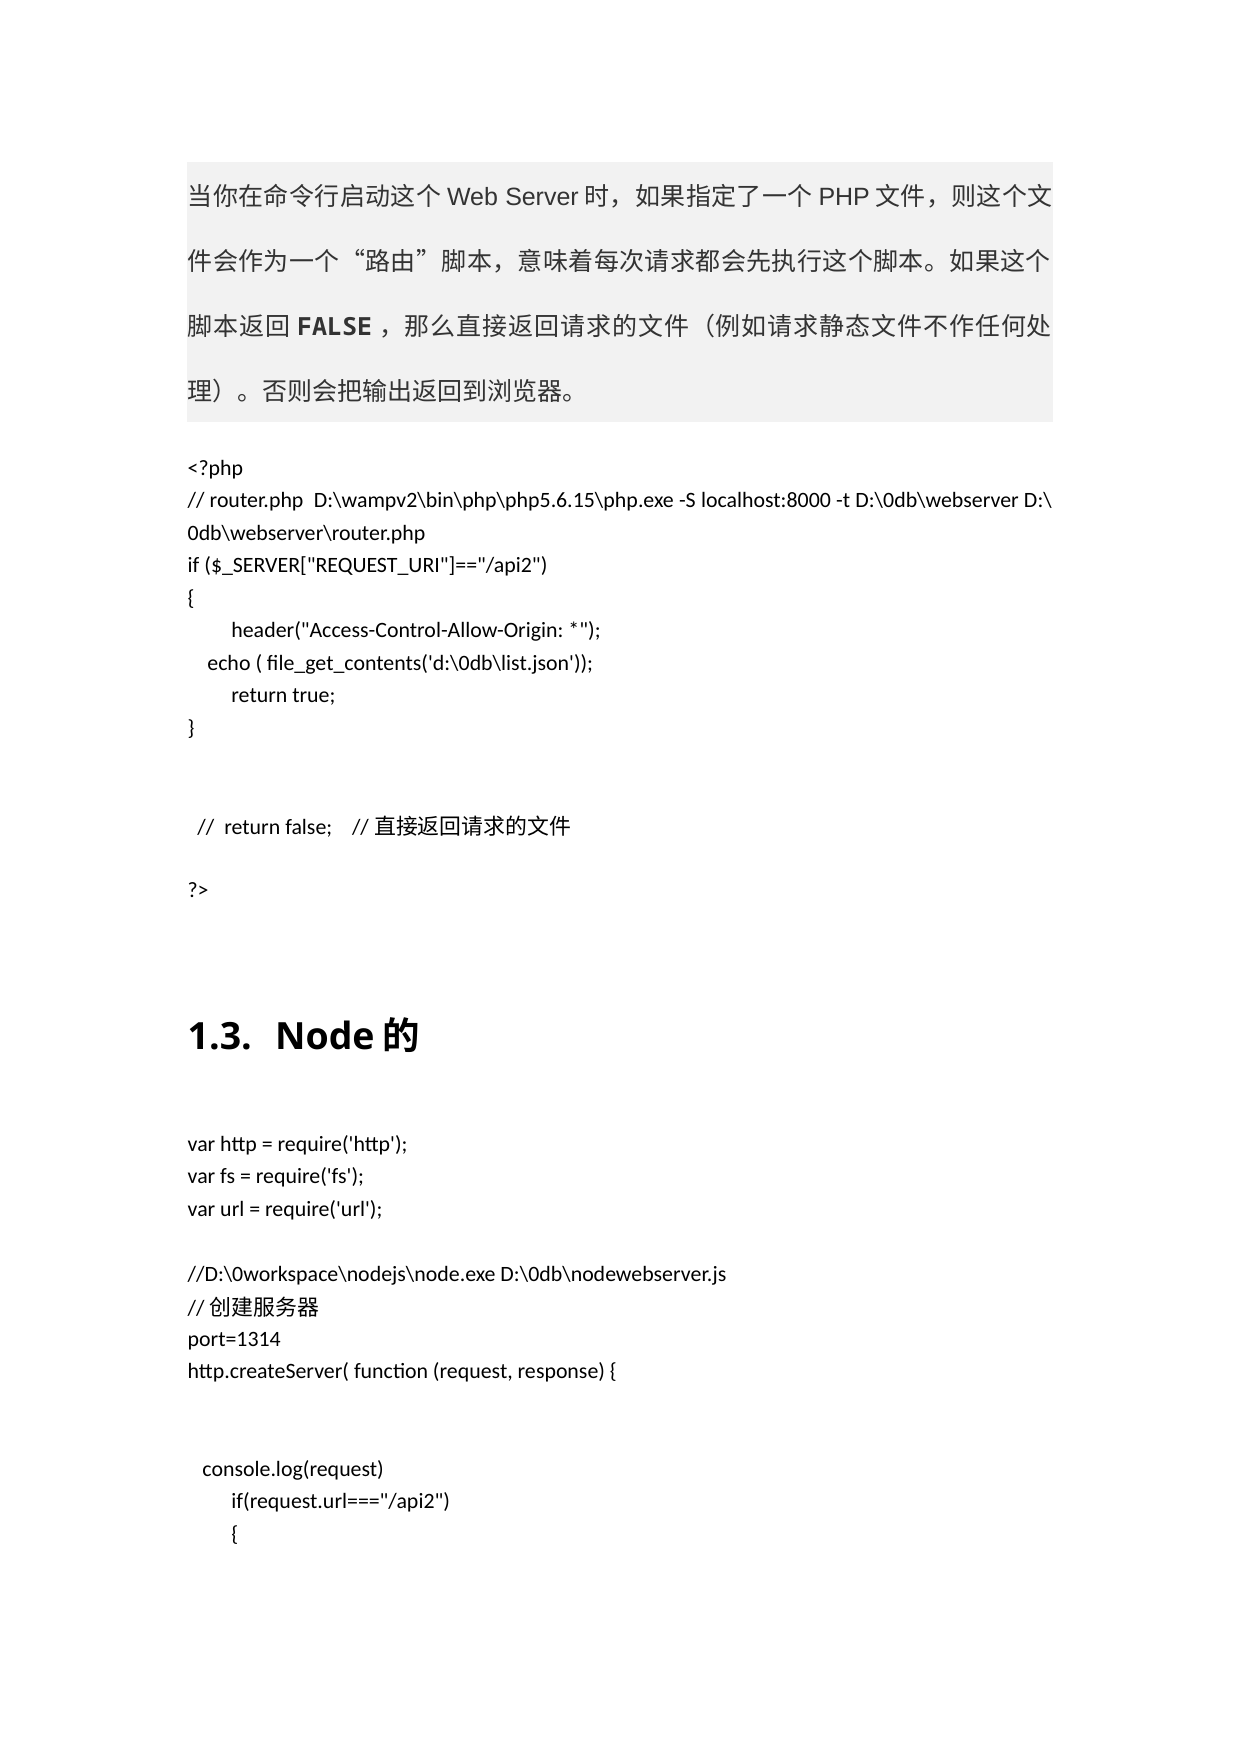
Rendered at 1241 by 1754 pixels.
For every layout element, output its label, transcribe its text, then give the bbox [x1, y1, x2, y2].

text var http = require('http'); [187, 1127, 1053, 1159]
text ?> [187, 874, 1053, 906]
subtitle Node的 [187, 1000, 1053, 1065]
text console.log(request) [187, 1452, 1053, 1484]
text header("Access-Control-Allow-Origin: *"); [187, 614, 1053, 646]
text // router.php D:\wampv2\bin\php\php5.6.15\php.exe -S localhost:8000 -t D:\0db\webserver D:\0db\webserver\router.php [187, 484, 1053, 549]
text if ($_SERVER["REQUEST_URI"]=="/api2") [187, 549, 1053, 581]
text http.createServer( function (request, response) { [187, 1354, 1053, 1387]
text { [187, 581, 1053, 614]
text return true; [187, 679, 1053, 711]
text port=1314 [187, 1322, 1053, 1354]
text } [187, 711, 1053, 744]
text if(request.url==="/api2") [187, 1484, 1053, 1517]
text echo ( file_get_contents('d:\0db\list.json')); [187, 646, 1053, 679]
text <?php [187, 451, 1053, 484]
text // 创建服务器 [187, 1289, 1053, 1322]
text //D:\0workspace\nodejs\node.exe D:\0db\nodewebserver.js [187, 1257, 1053, 1289]
text { [187, 1517, 1053, 1549]
text var url = require('url'); [187, 1192, 1053, 1224]
text var fs = require('fs'); [187, 1159, 1053, 1192]
text 当你在命令行启动这个Web Server时，如果指定了一个PHP文件，则这个文件会作为一个“路由”脚本，意味着每次请求都会先执行这个脚本。如果这个脚本返回 FALSE ，那么直接返回请求的文件（例如请求静态文件不作任何处理）。否则会把输出返回到浏览器。 [187, 162, 1053, 422]
text // return false; // 直接返回请求的文件 [187, 809, 1053, 841]
